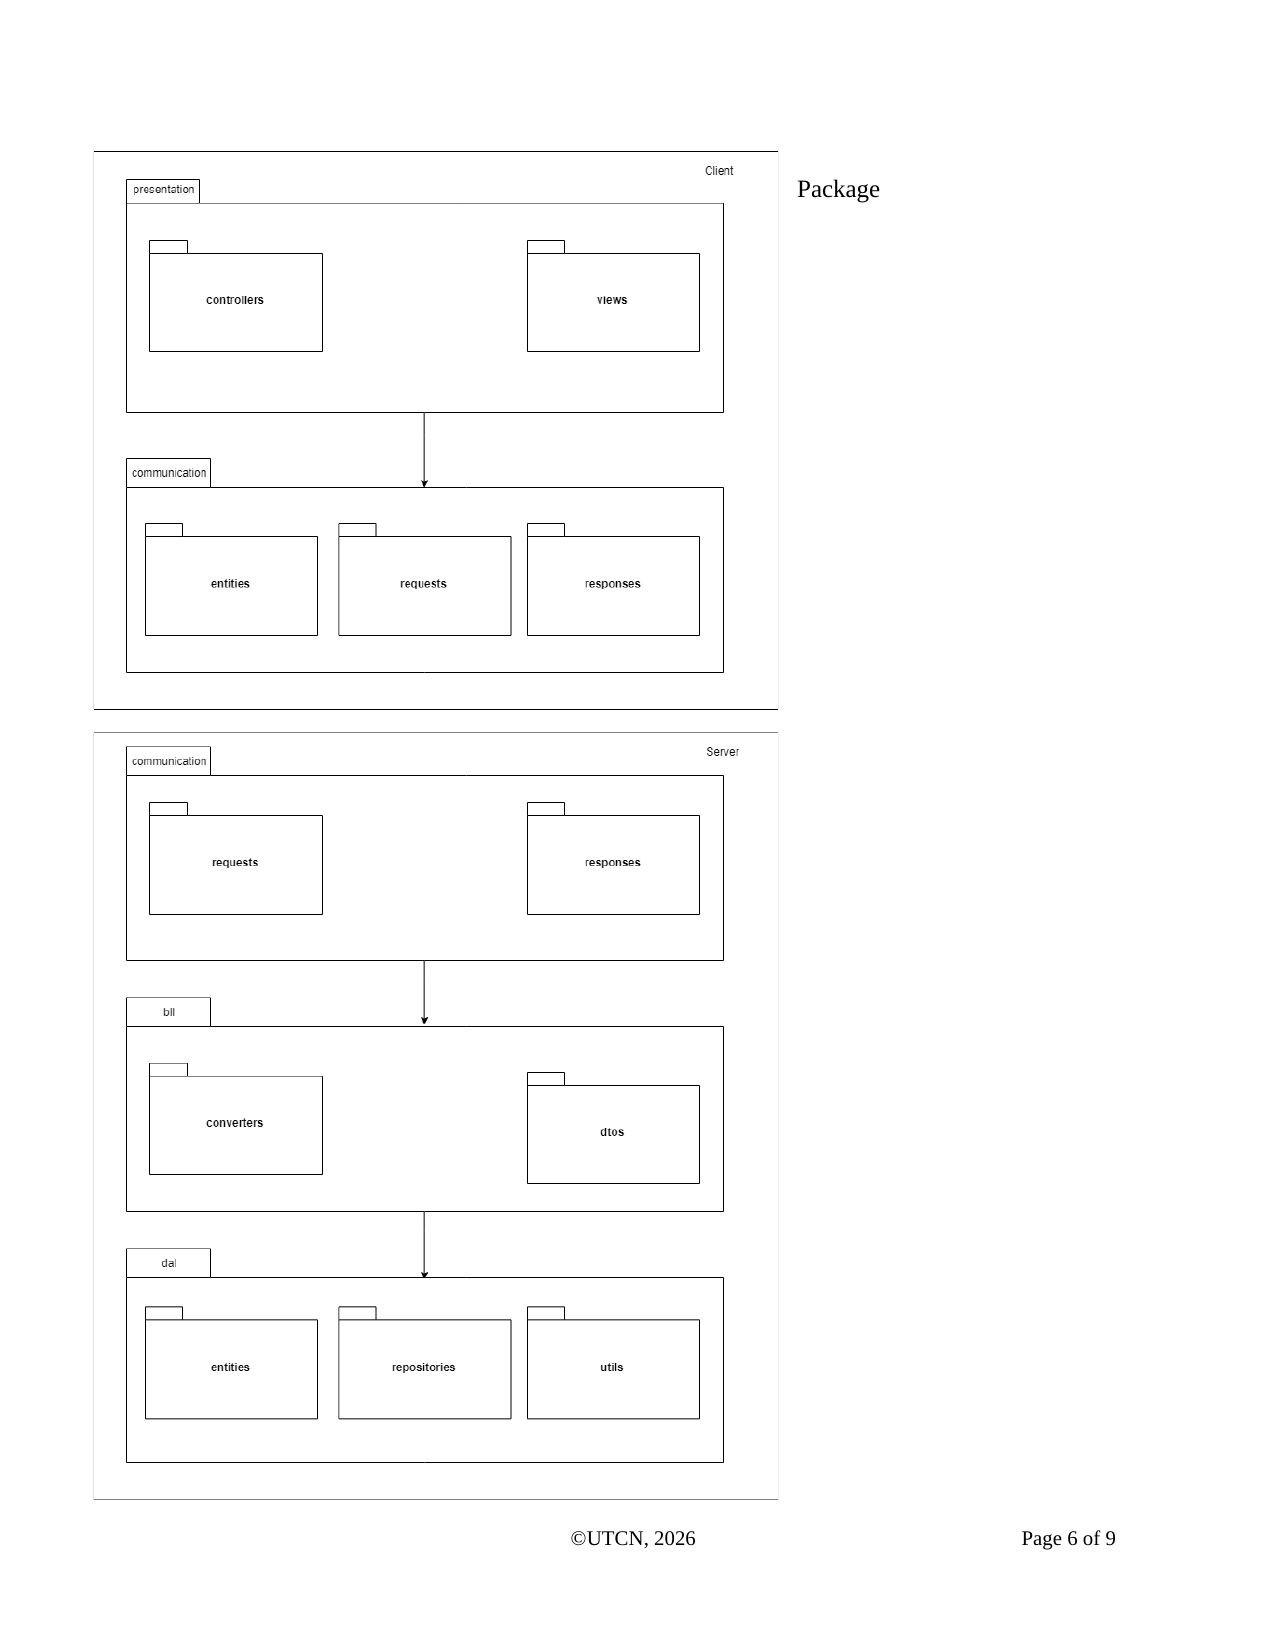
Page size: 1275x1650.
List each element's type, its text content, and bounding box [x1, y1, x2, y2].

picture [93, 151, 779, 1500]
text Package [779, 174, 1125, 203]
